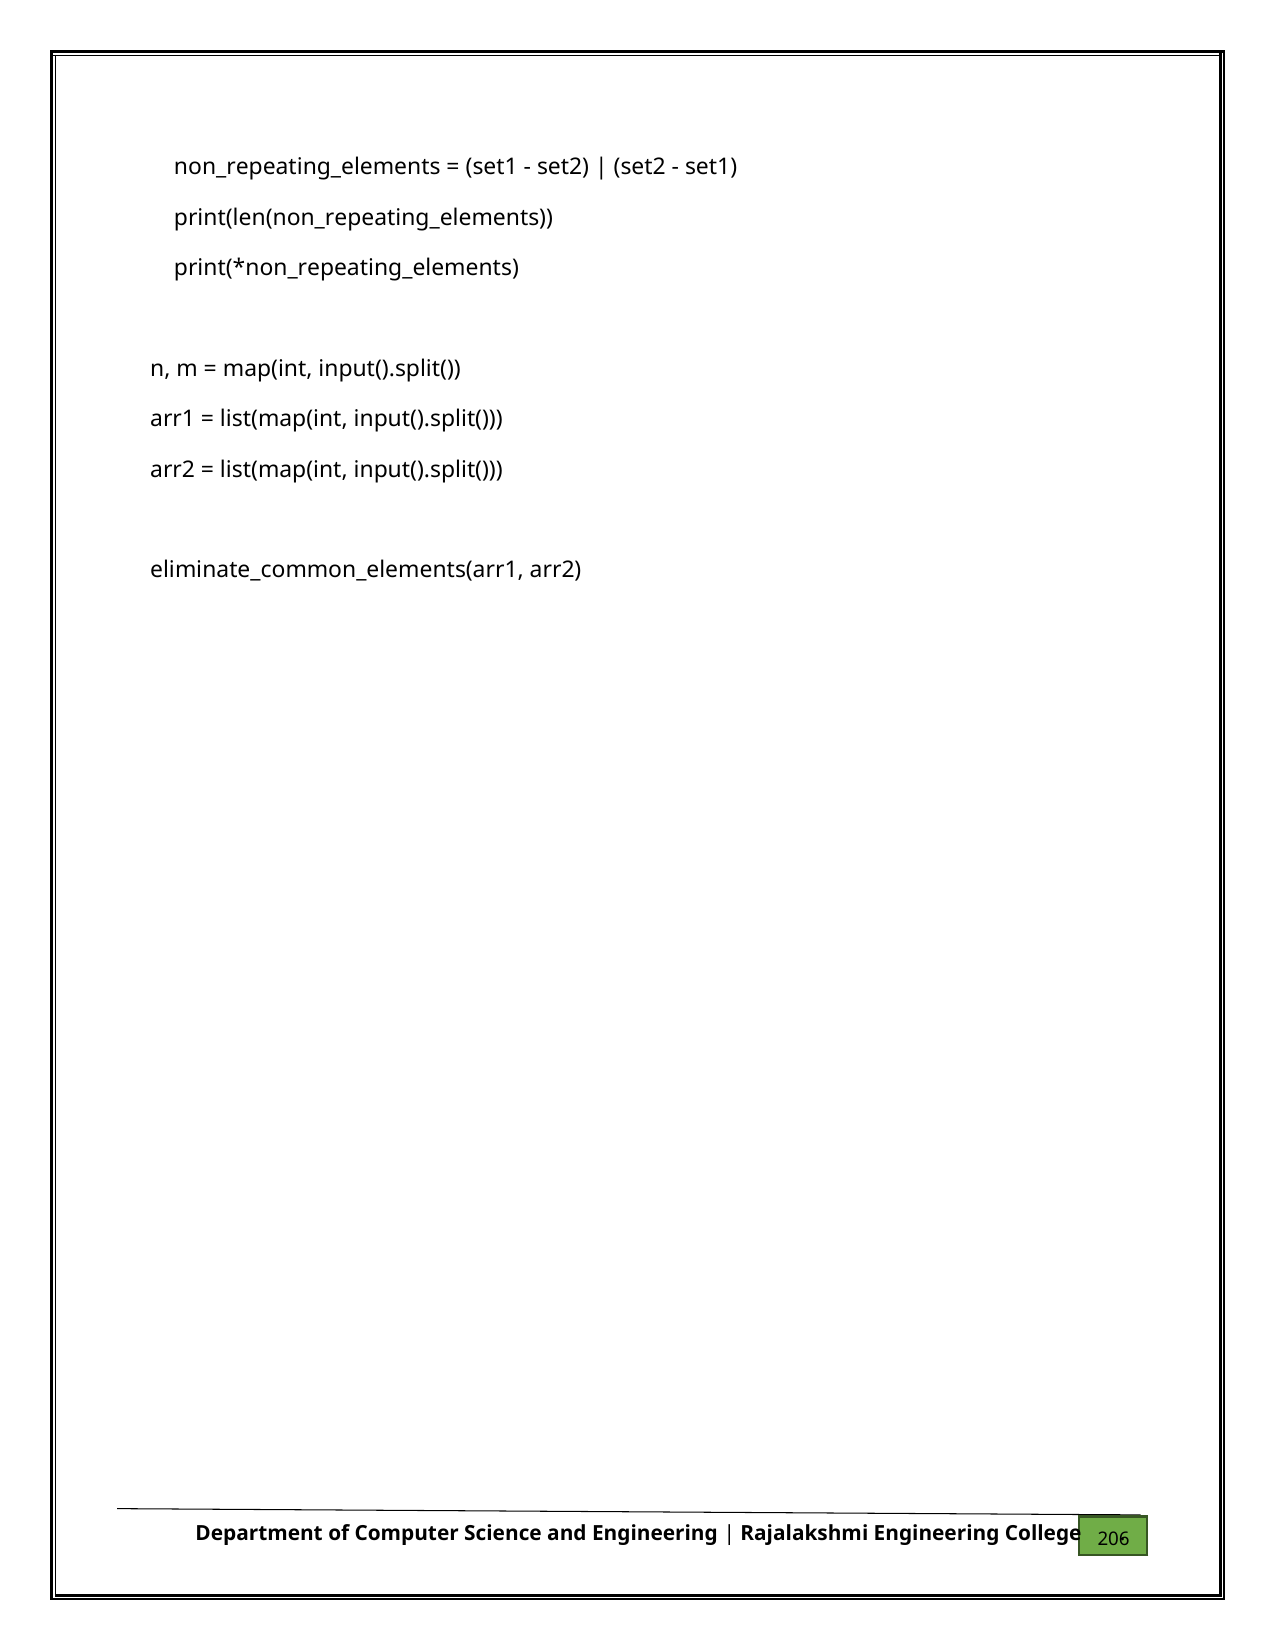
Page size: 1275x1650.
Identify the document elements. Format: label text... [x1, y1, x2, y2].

text arr1 = list(map(int, input().split())) [150, 402, 1125, 433]
text print(*non_repeating_elements) [150, 251, 1125, 282]
text non_repeating_elements = (set1 - set2) | (set2 - set1) [150, 150, 1125, 181]
text eliminate_common_elements(arr1, arr2) [150, 553, 1125, 584]
text n, m = map(int, input().split()) [150, 352, 1125, 383]
text print(len(non_repeating_elements)) [150, 200, 1125, 232]
text arr2 = list(map(int, input().split())) [150, 452, 1125, 484]
